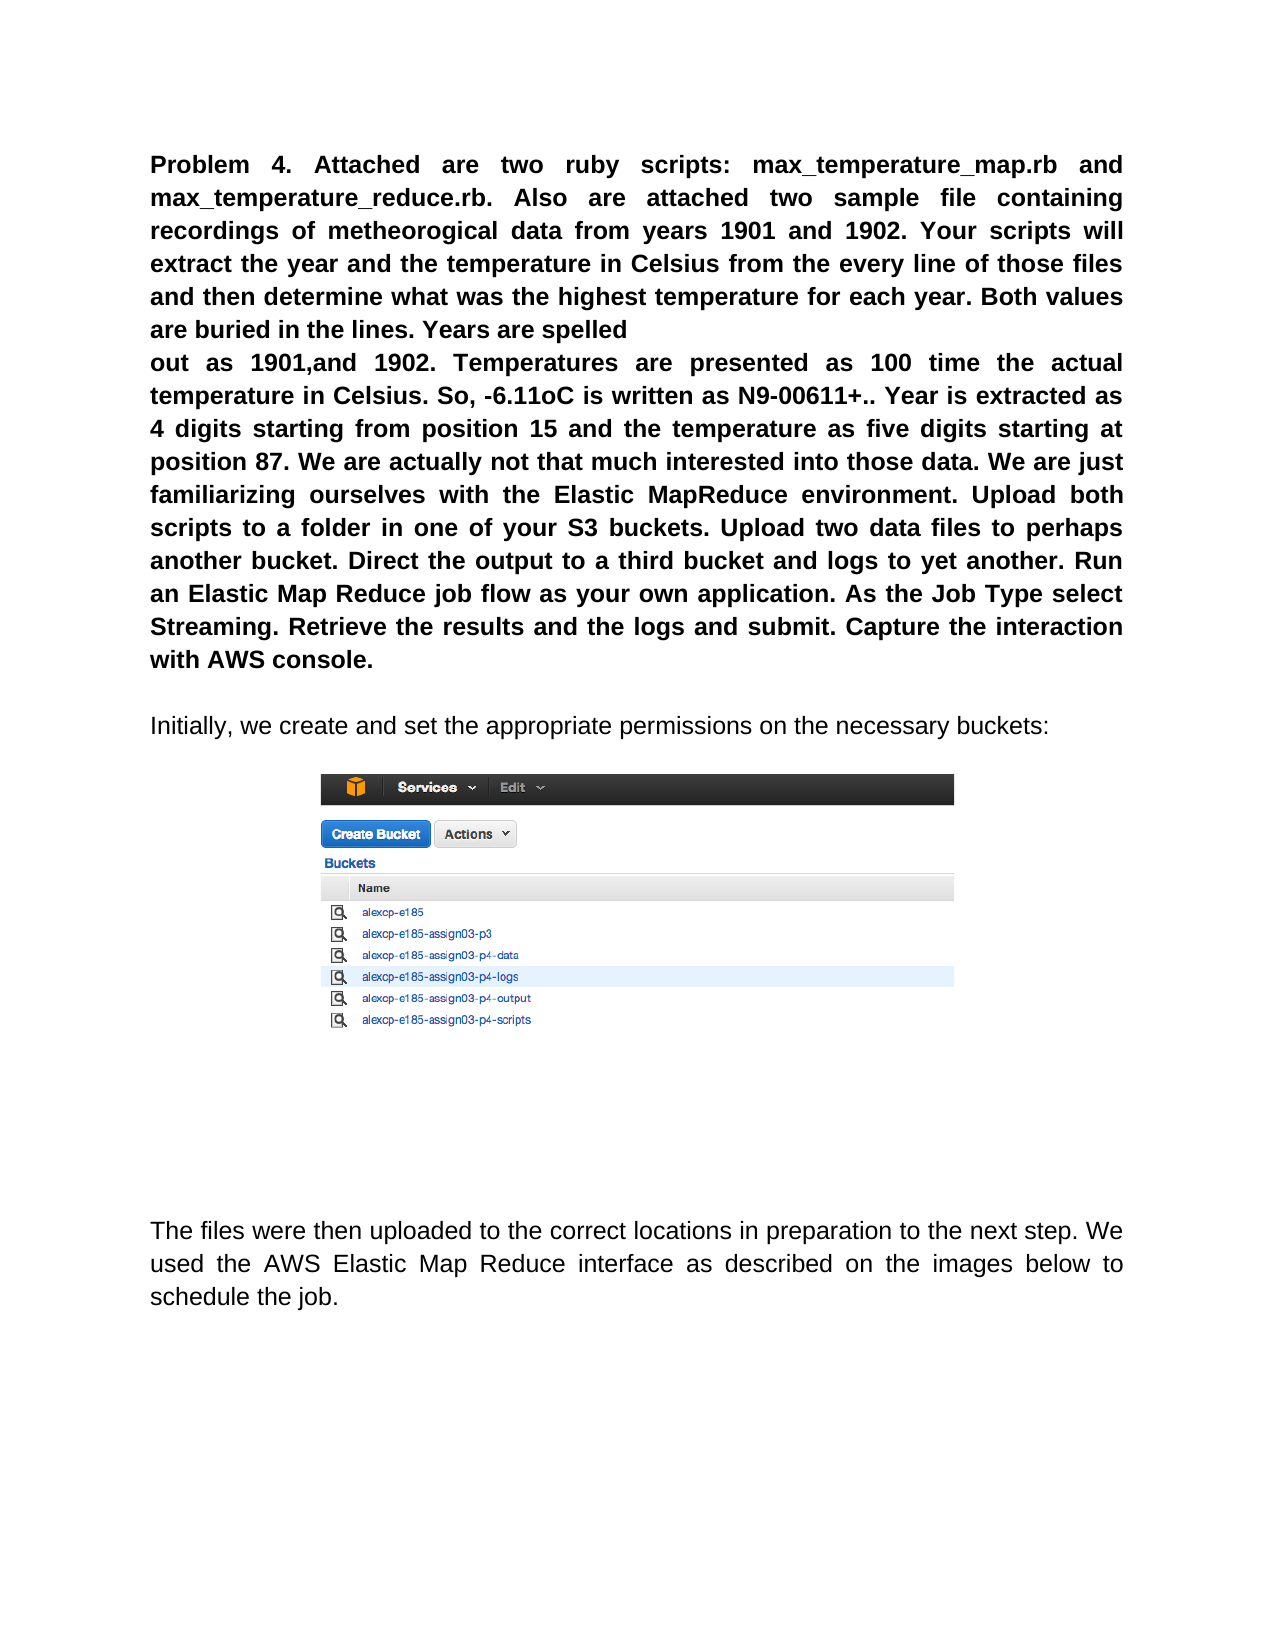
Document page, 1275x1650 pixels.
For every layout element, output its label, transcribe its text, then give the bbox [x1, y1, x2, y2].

text The files were then uploaded to the correct locations in preparation to the next step. We used the AWS Elastic Map Reduce interface as described on the images below to schedule the job. [150, 1216, 1125, 1311]
text Problem 4. Attached are two ruby scripts: max_temperature_map.rb and max_temperature_reduce.rb. Also are attached two sample file containing recordings of metheorogical data from years 1901 and 1902. Your scripts will extract the year and the temperature in Celsius from the every line of those files and then determine what was the highest temperature for each year. Both values are buried in the lines. Years are spelled [150, 150, 1125, 344]
text out as 1901,and 1902. Temperatures are presented as 100 time the actual temperature in Celsius. So, -6.11oC is written as N9-00611+.. Year is extracted as 4 digits starting from position 15 and the temperature as five digits starting at position 87. We are actually not that much interested into those data. We are just familiarizing ourselves with the Elastic MapReduce environment. Upload both scripts to a folder in one of your S3 buckets. Upload two data files to perhaps another bucket. Direct the output to a third bucket and logs to yet another. Run an Elastic Map Reduce job flow as your own application. As the Job Type select Streaming. Retrieve the results and the logs and submit. Capture the interaction with AWS console. [150, 348, 1125, 674]
text Initially, we create and set the appropriate permissions on the necessary buckets: [150, 711, 1125, 740]
picture [320, 774, 955, 1182]
